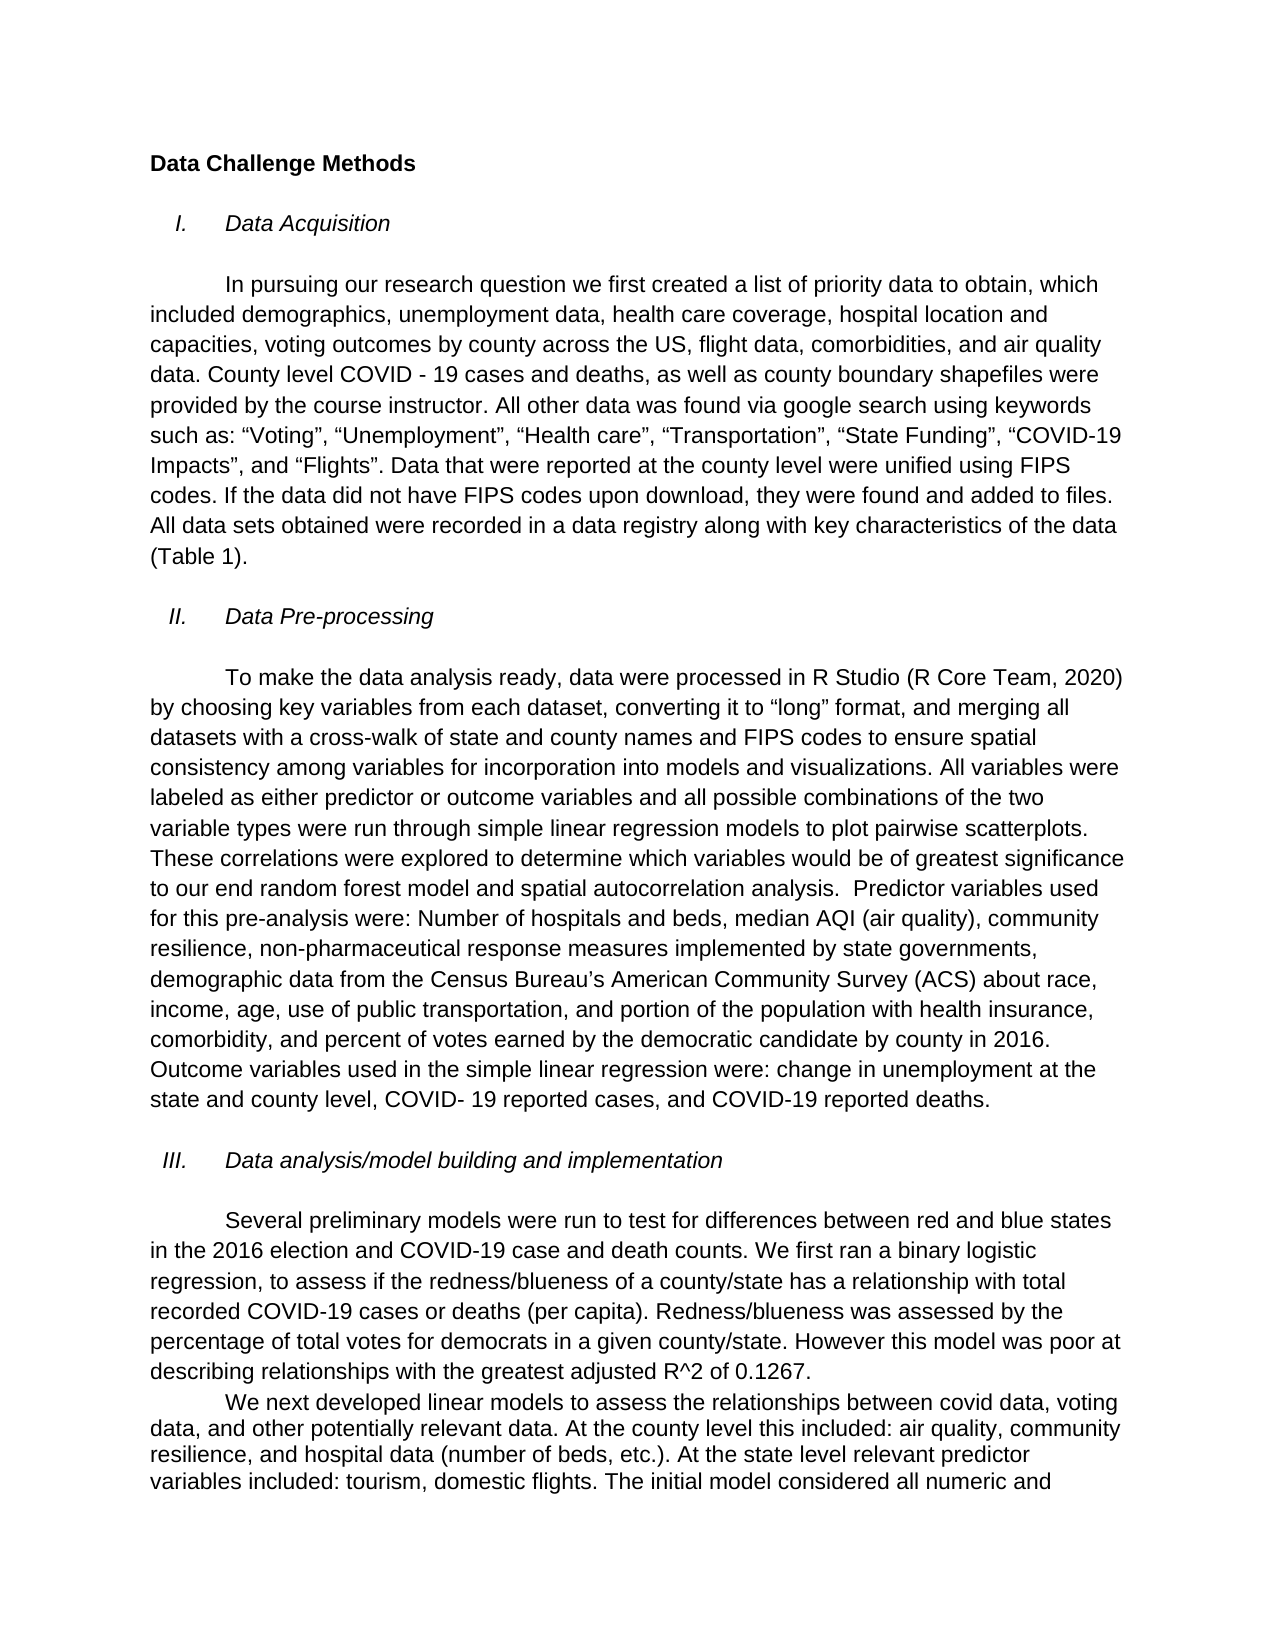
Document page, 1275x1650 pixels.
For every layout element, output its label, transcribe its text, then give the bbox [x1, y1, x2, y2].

list Data Acquisition [187, 210, 1125, 237]
list Data Pre-processing [187, 603, 1125, 629]
text To make the data analysis ready, data were processed in R Studio (R Core Team, 2020) by choosing key variables from each dataset, converting it to “long” format, and merging all datasets with a cross-walk of state and county names and FIPS codes to ensure spatial consistency among variables for incorporation into models and visualizations. All variables were labeled as either predictor or outcome variables and all possible combinations of the two variable types were run through simple linear regression models to plot pairwise scatterplots. These correlations were explored to determine which variables would be of greatest significance to our end random forest model and spatial autocorrelation analysis. Predictor variables used for this pre-analysis were: Number of hospitals and beds, median AQI (air quality), community resilience, non-pharmaceutical response measures implemented by state governments, demographic data from the Census Bureau’s American Community Survey (ACS) about race, income, age, use of public transportation, and portion of the population with health insurance, comorbidity, and percent of votes earned by the democratic candidate by county in 2016. Outcome variables used in the simple linear regression were: change in unemployment at the state and county level, COVID- 19 reported cases, and COVID-19 reported deaths. [150, 663, 1125, 1113]
list Data analysis/model building and implementation [187, 1147, 1125, 1173]
text Several preliminary models were run to test for differences between red and blue states in the 2016 election and COVID-19 case and death counts. We first ran a binary logistic regression, to assess if the redness/blueness of a county/state has a relationship with total recorded COVID-19 cases or deaths (per capita). Redness/blueness was assessed by the percentage of total votes for democrats in a given county/state. However this model was poor at describing relationships with the greatest adjusted R^2 of 0.1267. [150, 1207, 1125, 1385]
text In pursuing our research question we first created a list of priority data to obtain, which included demographics, unemployment data, health care coverage, hospital location and capacities, voting outcomes by county across the US, flight data, comorbidities, and air quality data. County level COVID - 19 cases and deaths, as well as county boundary shapefiles were provided by the course instructor. All other data was found via google search using keywords such as: “Voting”, “Unemployment”, “Health care”, “Transportation”, “State Funding”, “COVID-19 Impacts”, and “Flights”. Data that were reported at the county level were unified using FIPS codes. If the data did not have FIPS codes upon download, they were found and added to files. All data sets obtained were recorded in a data registry along with key characteristics of the data (Table 1). [150, 271, 1125, 569]
text Data Challenge Methods [150, 150, 1125, 176]
